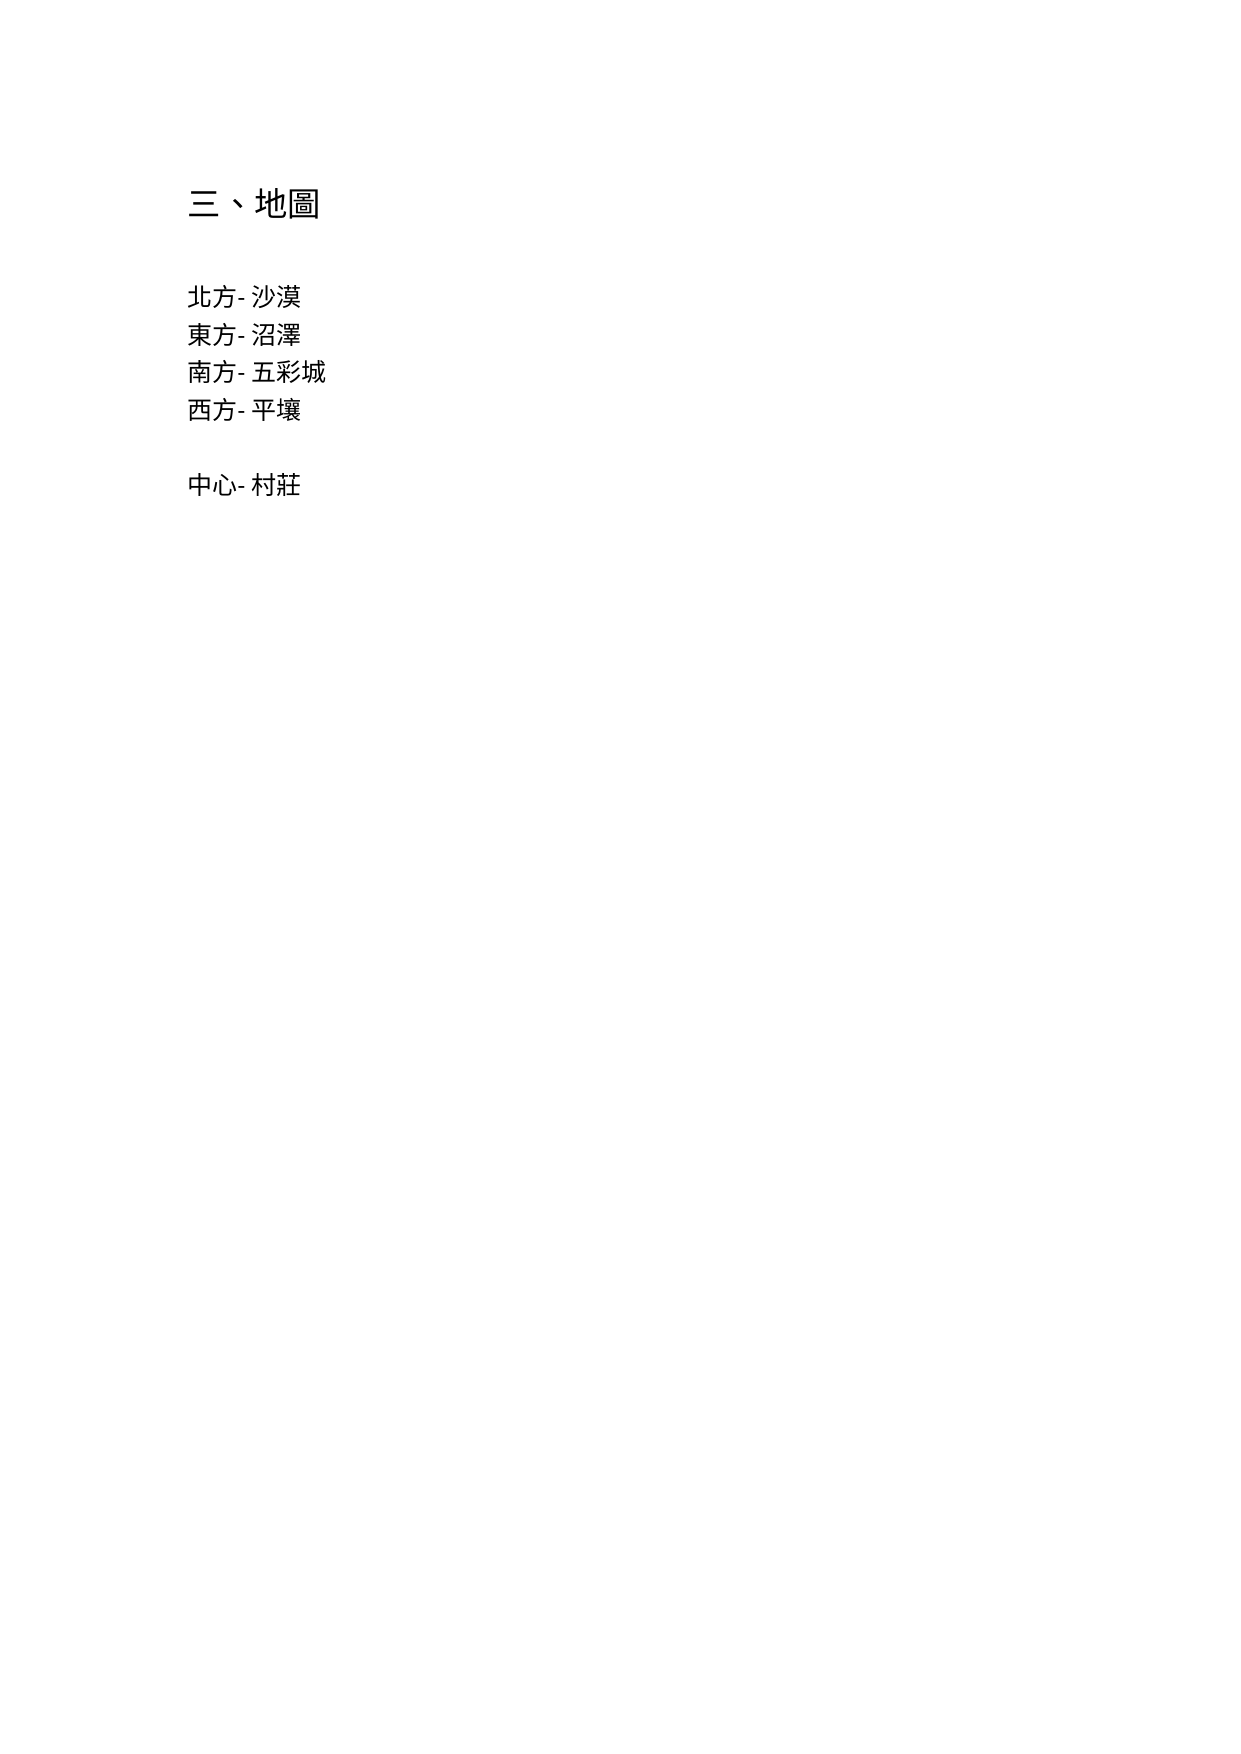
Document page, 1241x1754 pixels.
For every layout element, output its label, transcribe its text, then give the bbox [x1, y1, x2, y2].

text 中心- 村莊 [187, 464, 1053, 502]
text 南方- 五彩城 [187, 352, 1053, 389]
text 三、地圖 [187, 164, 1053, 239]
text 西方- 平壤 [187, 389, 1053, 427]
text 東方- 沼澤 [187, 314, 1053, 352]
text 北方- 沙漠 [187, 277, 1053, 314]
